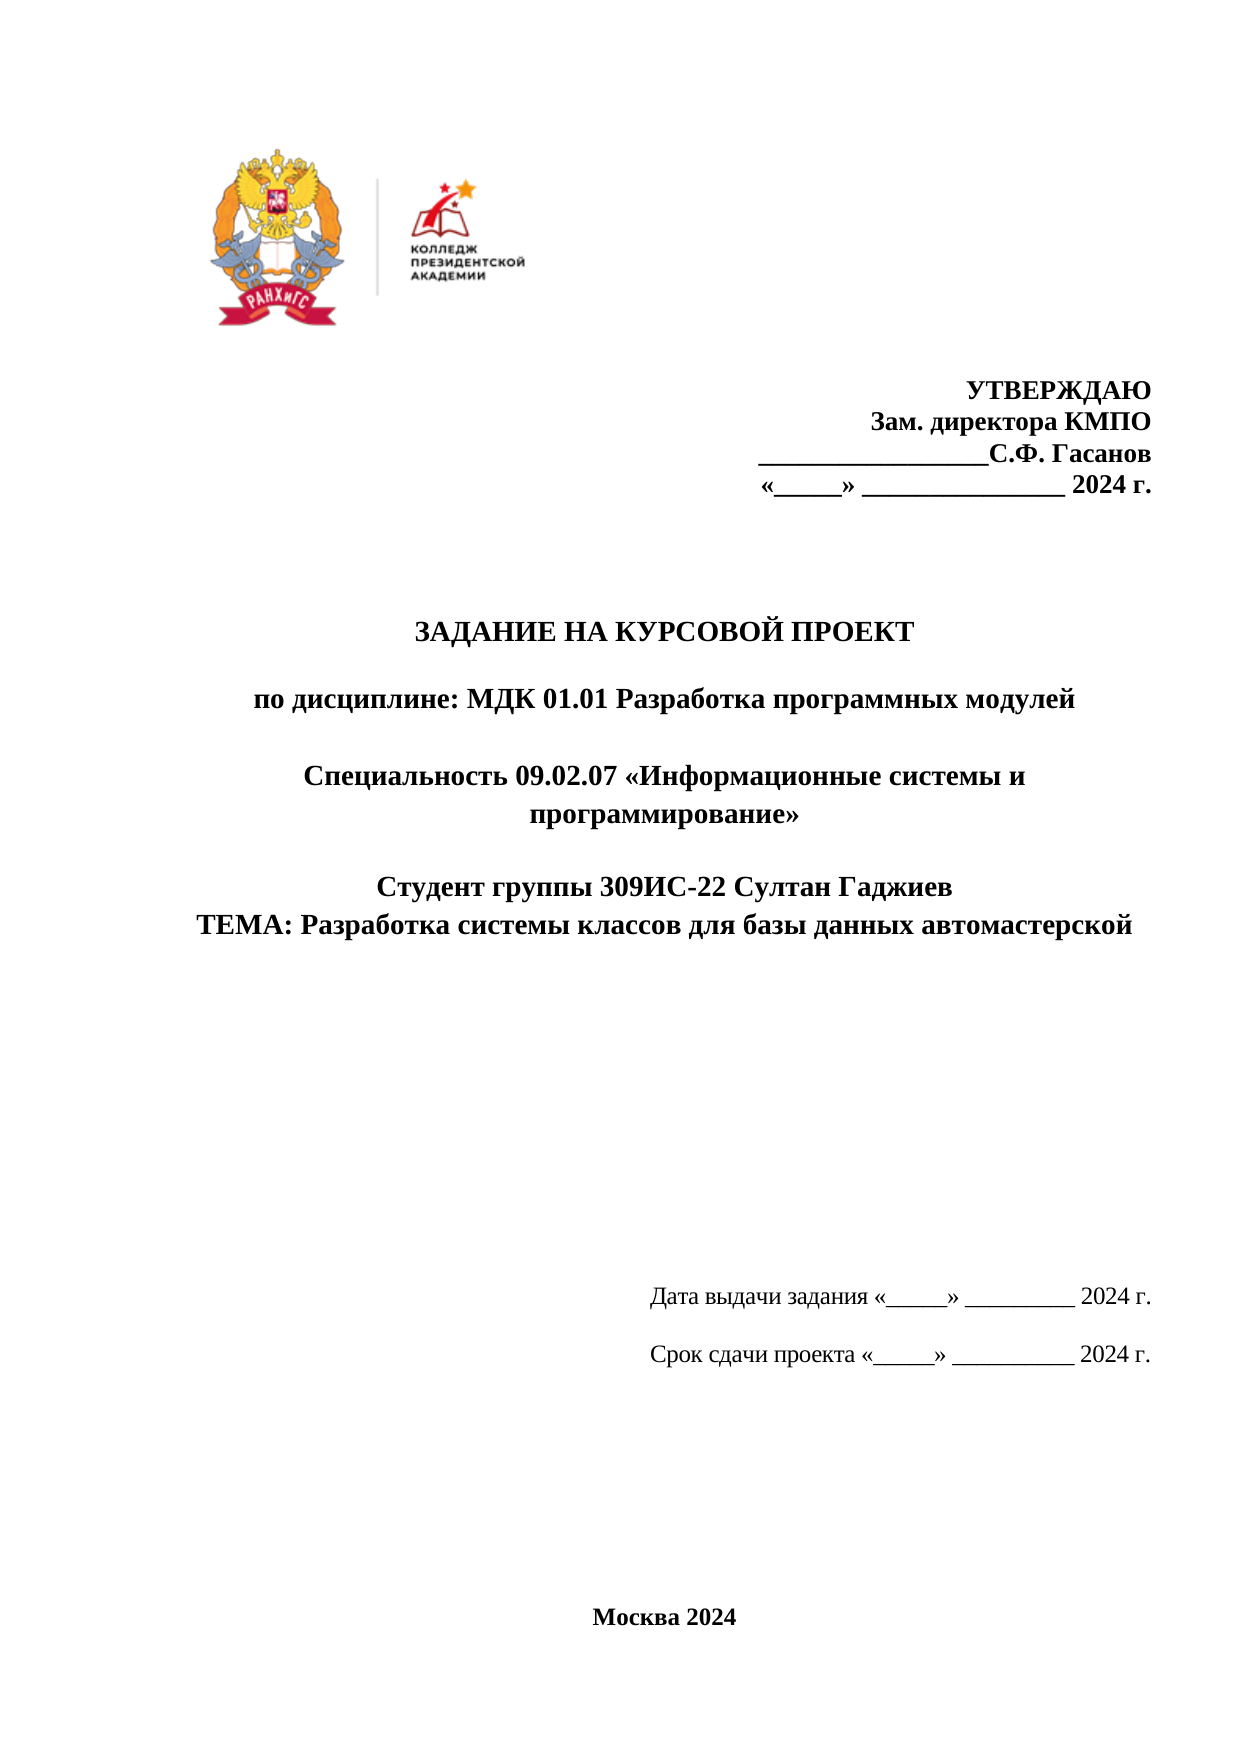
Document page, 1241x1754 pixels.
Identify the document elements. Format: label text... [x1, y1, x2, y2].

text Зам. директора КМПО [177, 406, 1152, 437]
text ЗАДАНИЕ НА КУРСОВОЙ ПРОЕКТ [177, 614, 1152, 647]
text Москва 2024 [177, 1602, 1152, 1631]
text ТЕМА: Разработка системы классов для базы данных автомастерской [177, 907, 1152, 941]
text Специальность 09.02.07 «Информационные системы и программирование» [177, 758, 1152, 830]
text _________________С.Ф. Гасанов [177, 437, 1152, 468]
text «_____» _______________ 2024 г. [177, 468, 1152, 499]
picture [177, 118, 549, 362]
text Студент группы 309ИС-22 Султан Гаджиев [177, 869, 1152, 902]
text по дисциплине: МДК 01.01 Разработка программных модулей [177, 681, 1152, 714]
text УТВЕРЖДАЮ [177, 374, 1152, 406]
text Срок сдачи проекта «_____» __________ 2024 г. [650, 1339, 1152, 1367]
text Дата выдачи задания «_____» _________ 2024 г. [650, 1281, 1152, 1310]
